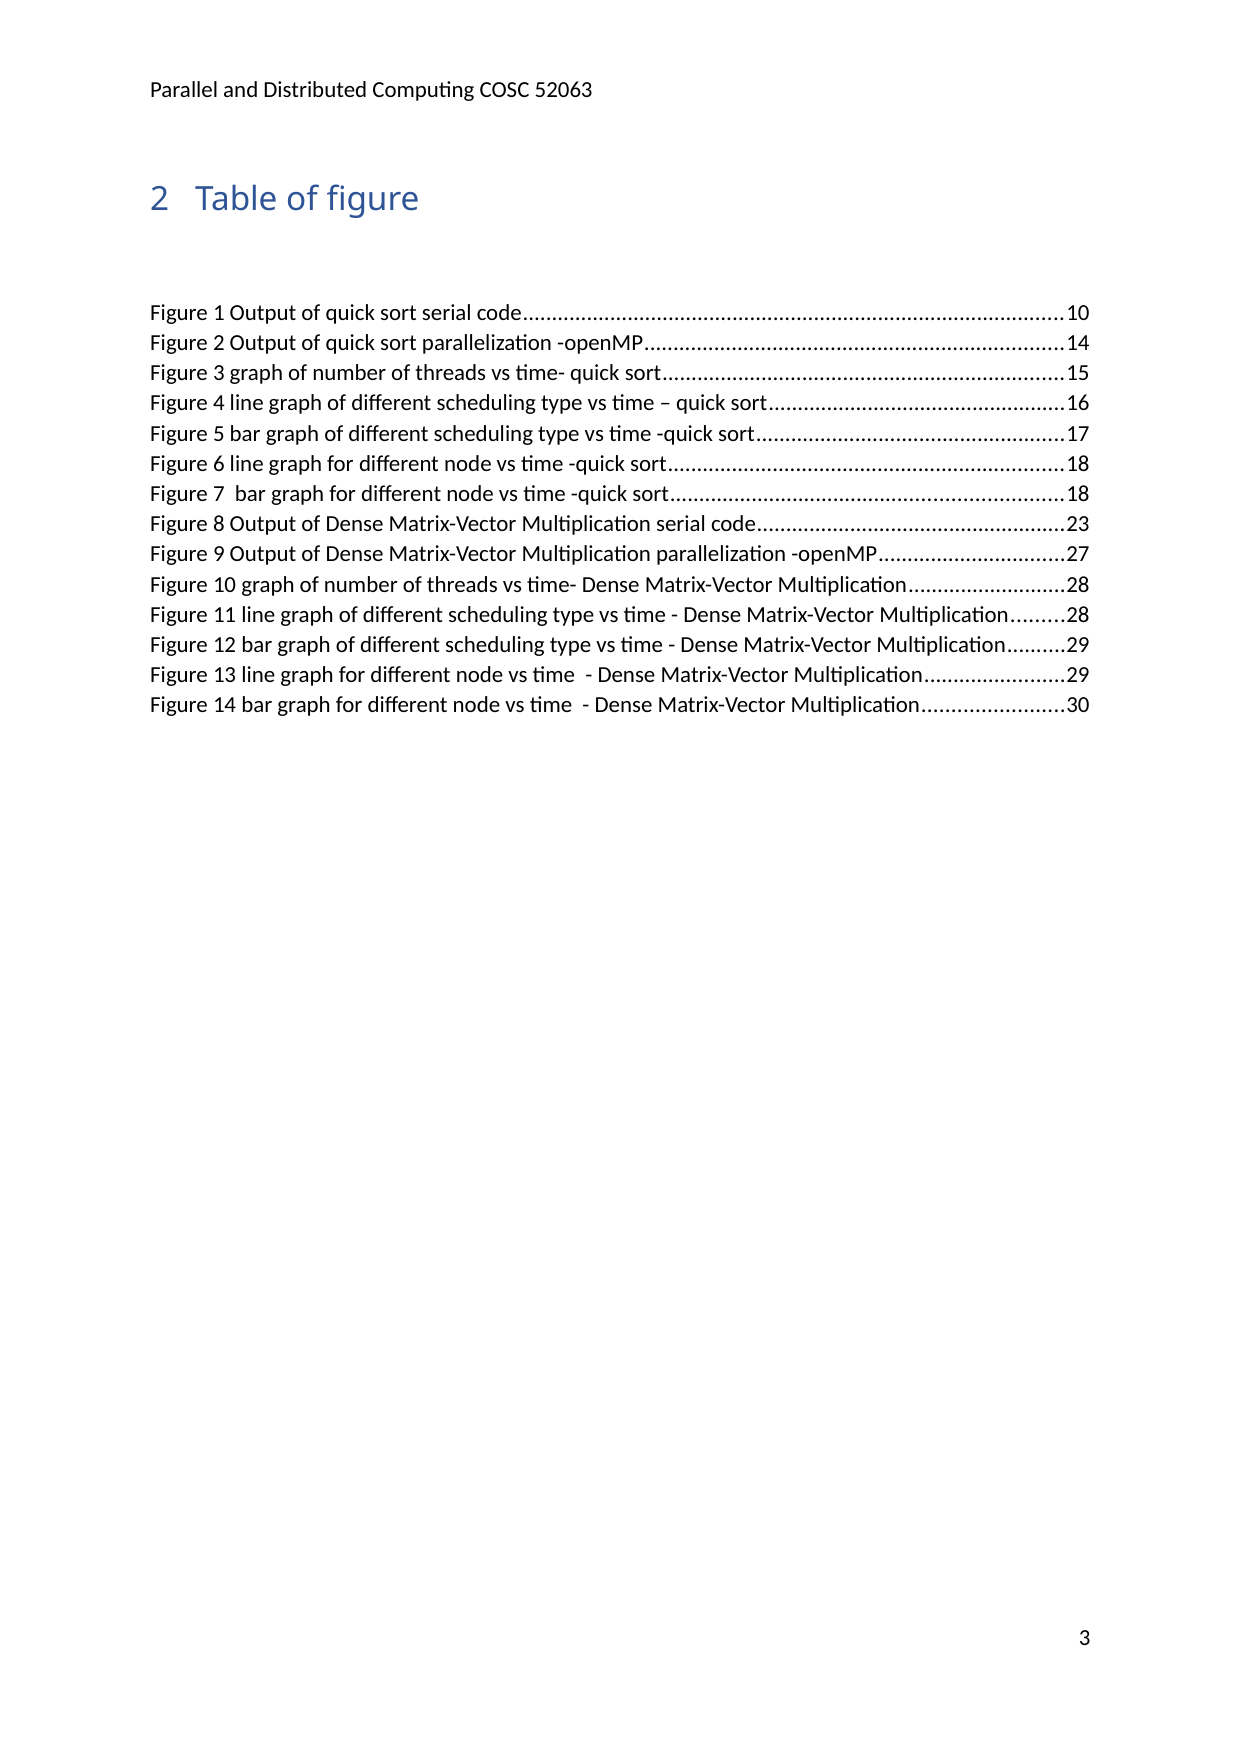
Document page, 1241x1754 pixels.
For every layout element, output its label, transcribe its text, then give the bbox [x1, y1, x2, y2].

text Figure 13 line graph for different node vs time - Dense Matrix-Vector Multiplication 29 [150, 660, 1090, 688]
text Figure 14 bar graph for different node vs time - Dense Matrix-Vector Multiplication 30 [150, 691, 1090, 719]
text Figure 3 graph of number of threads vs time- quick sort 15 [150, 358, 1090, 386]
text Figure 11 line graph of different scheduling type vs time - Dense Matrix-Vector Multiplication 28 [150, 600, 1090, 628]
text Figure 5 bar graph of different scheduling type vs time -quick sort 17 [150, 419, 1090, 447]
text Figure 4 line graph of different scheduling type vs time – quick sort 16 [150, 388, 1090, 417]
text Figure 1 Output of quick sort serial code 10 [150, 298, 1090, 326]
text Figure 6 line graph for different node vs time -quick sort 18 [150, 449, 1090, 477]
text Figure 8 Output of Dense Matrix-Vector Multiplication serial code 23 [150, 509, 1090, 537]
text Figure 10 graph of number of threads vs time- Dense Matrix-Vector Multiplication 28 [150, 570, 1090, 598]
text Figure 7 bar graph for different node vs time -quick sort 18 [150, 479, 1090, 507]
text Figure 9 Output of Dense Matrix-Vector Multiplication parallelization -openMP 27 [150, 539, 1090, 568]
text Figure 2 Output of quick sort parallelization -openMP 14 [150, 328, 1090, 356]
text Figure 12 bar graph of different scheduling type vs time - Dense Matrix-Vector Multiplication 29 [150, 630, 1090, 658]
subtitle Table of figure [150, 175, 1090, 220]
